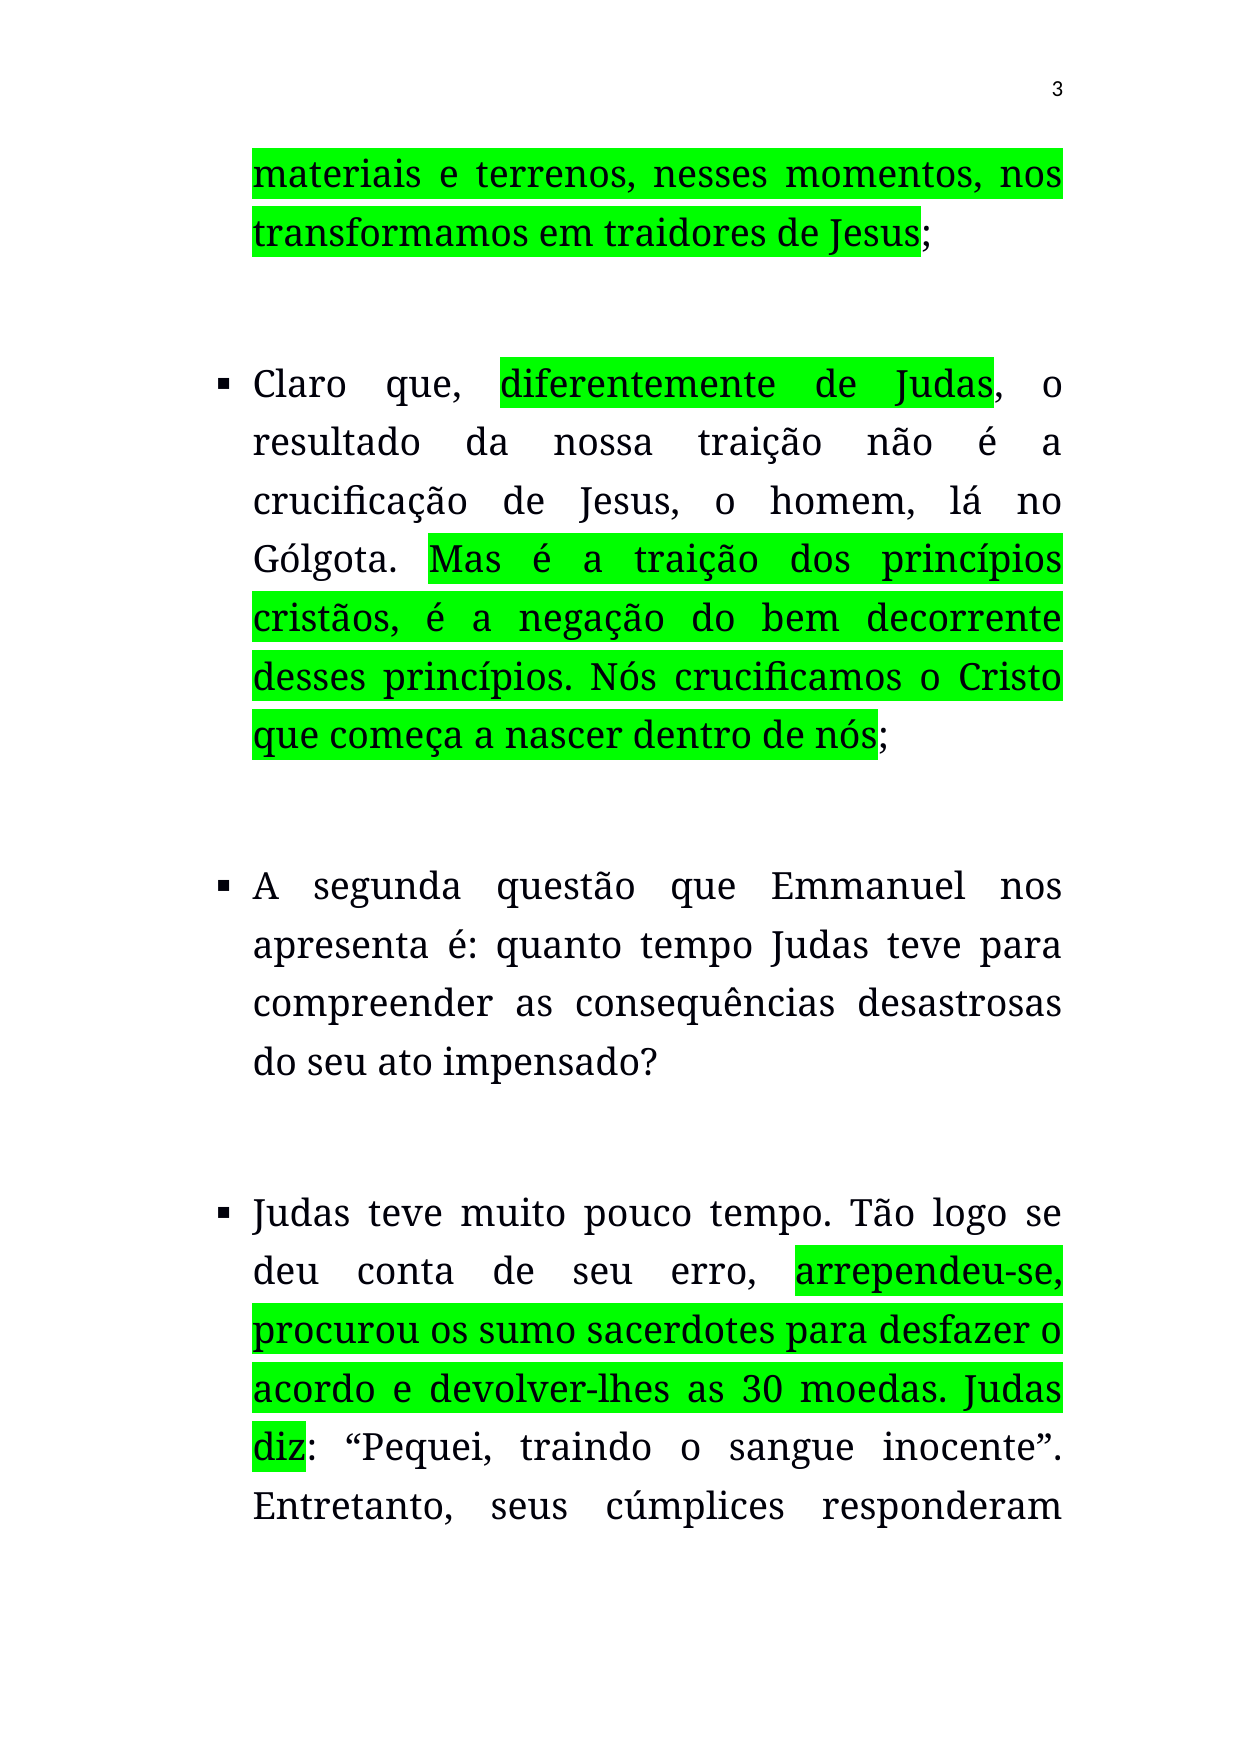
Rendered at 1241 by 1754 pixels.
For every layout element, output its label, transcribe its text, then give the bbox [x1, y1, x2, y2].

list A segunda questão que Emmanuel nos apresenta é: quanto tempo Judas teve para compreender as consequências desastrosas do seu ato impensado? [215, 859, 1063, 1086]
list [215, 1186, 1063, 1530]
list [215, 148, 1063, 257]
list Claro que, diferentemente de Judas, o resultado da nossa traição não é a crucificação de Jesus, o homem, lá no Gólgota. Mas é a traição dos princípios cristãos, é a negação do bem decorrente desses princípios. Nós crucificamos o Cristo que começa a nascer dentro de nós; [215, 357, 1063, 760]
